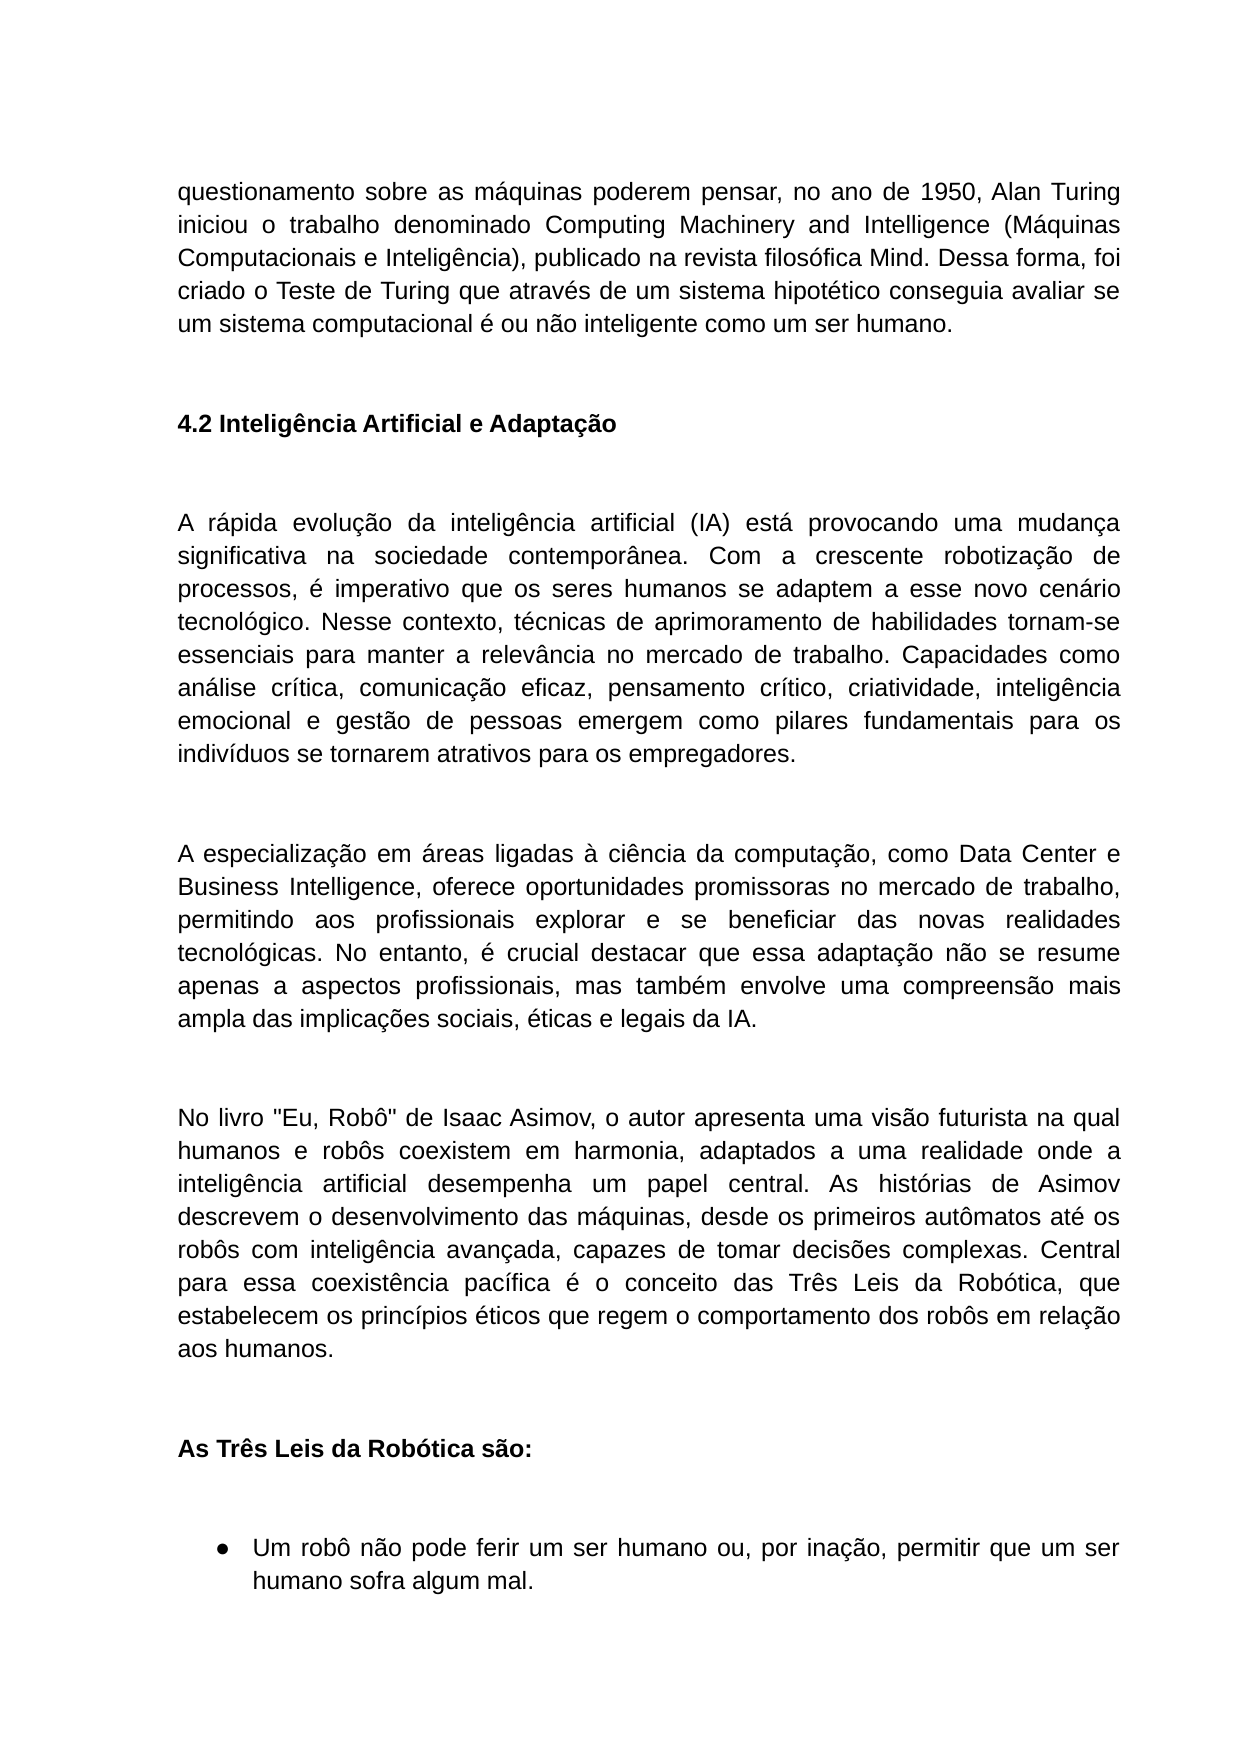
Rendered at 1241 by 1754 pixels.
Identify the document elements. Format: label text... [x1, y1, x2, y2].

text 4.2 Inteligência Artificial e Adaptação [177, 409, 1122, 437]
text No livro "Eu, Robô" de Isaac Asimov, o autor apresenta uma visão futurista na qual humanos e robôs coexistem em harmonia, adaptados a uma realidade onde a inteligência artificial desempenha um papel central. As histórias de Asimov descrevem o desenvolvimento das máquinas, desde os primeiros autômatos até os robôs com inteligência avançada, capazes de tomar decisões complexas. Central para essa coexistência pacífica é o conceito das Três Leis da Robótica, que estabelecem os princípios éticos que regem o comportamento dos robôs em relação aos humanos. [177, 1103, 1122, 1363]
text A rápida evolução da inteligência artificial (IA) está provocando uma mudança significativa na sociedade contemporânea. Com a crescente robotização de processos, é imperativo que os seres humanos se adaptem a esse novo cenário tecnológico. Nesse contexto, técnicas de aprimoramento de habilidades tornam-se essenciais para manter a relevância no mercado de trabalho. Capacidades como análise crítica, comunicação eficaz, pensamento crítico, criatividade, inteligência emocional e gestão de pessoas emergem como pilares fundamentais para os indivíduos se tornarem atrativos para os empregadores. [177, 508, 1122, 768]
list Um robô não pode ferir um ser humano ou, por inação, permitir que um ser humano sofra algum mal. [215, 1533, 1122, 1595]
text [177, 177, 1122, 338]
text A especialização em áreas ligadas à ciência da computação, como Data Center e Business Intelligence, oferece oportunidades promissoras no mercado de trabalho, permitindo aos profissionais explorar e se beneficiar das novas realidades tecnológicas. No entanto, é crucial destacar que essa adaptação não se resume apenas a aspectos profissionais, mas também envolve uma compreensão mais ampla das implicações sociais, éticas e legais da IA. [177, 838, 1122, 1032]
text As Três Leis da Robótica são: [177, 1433, 1122, 1462]
